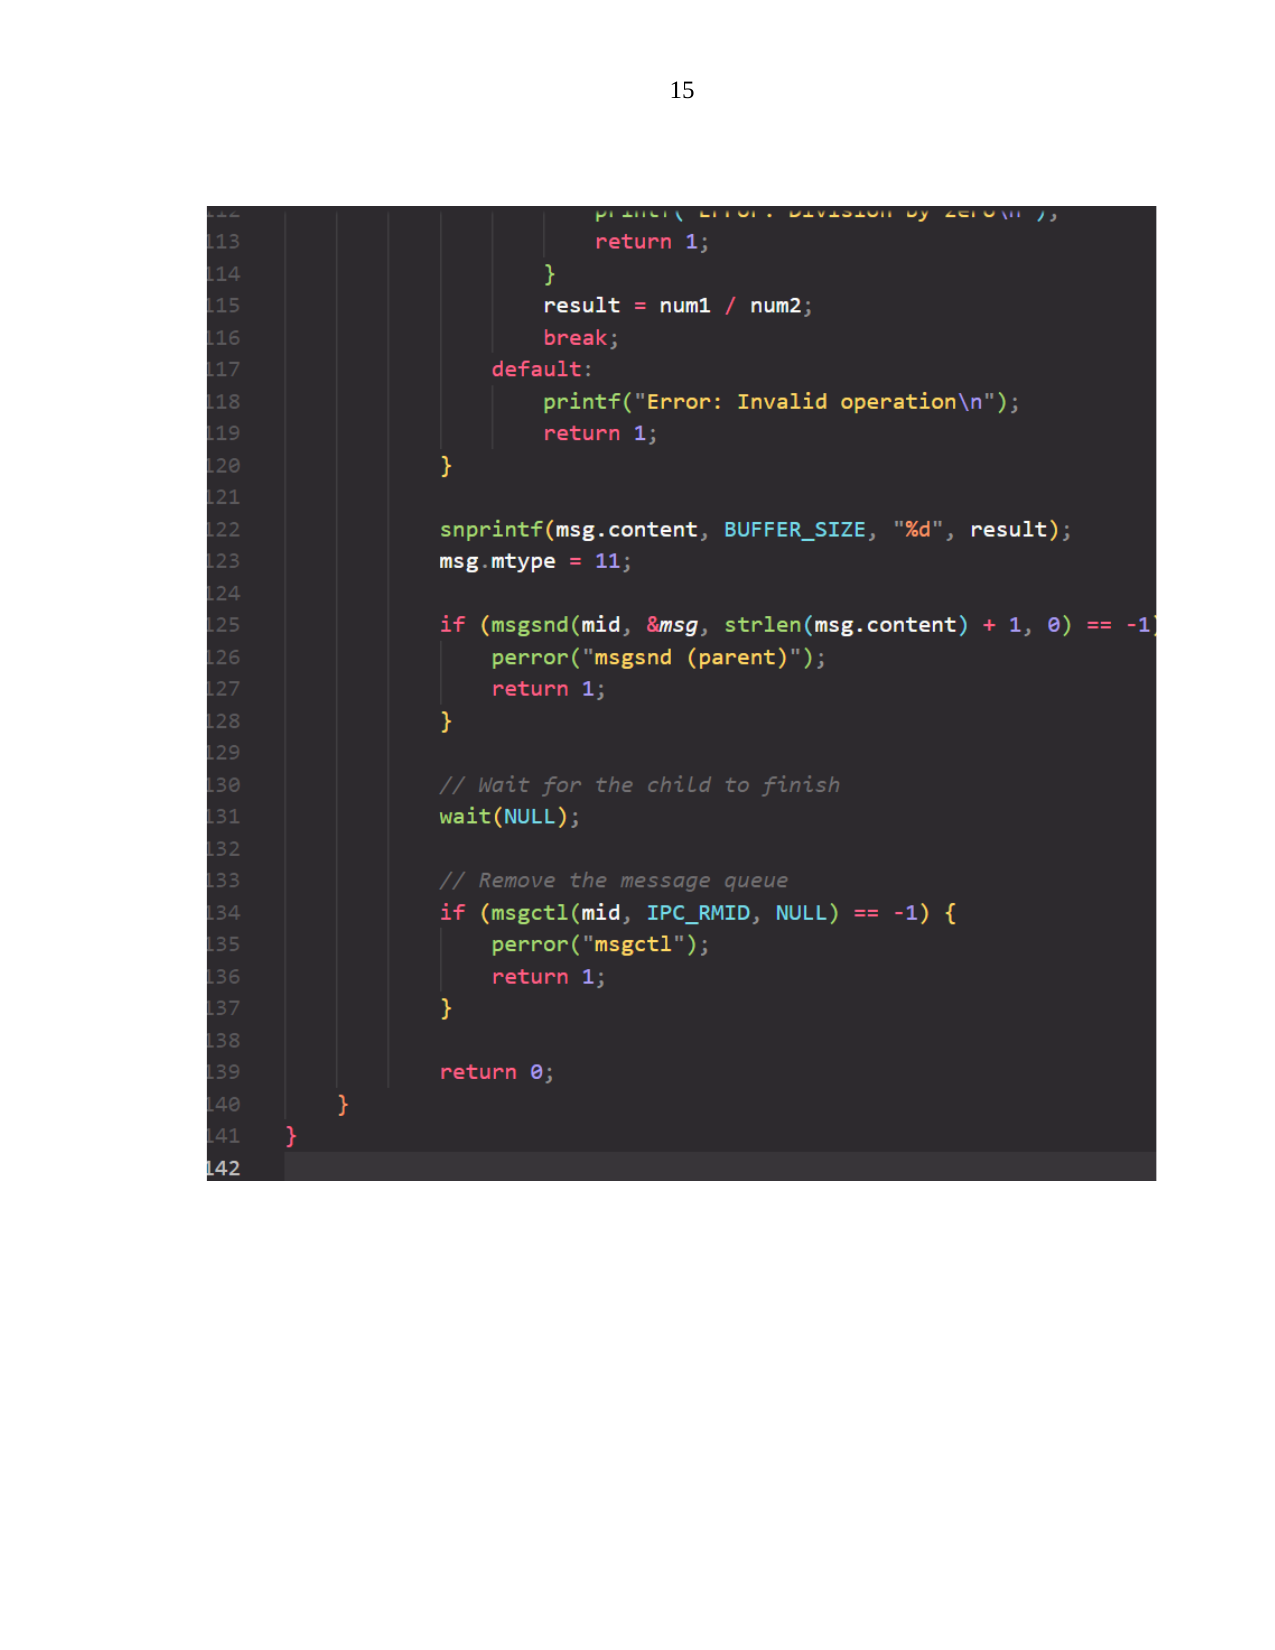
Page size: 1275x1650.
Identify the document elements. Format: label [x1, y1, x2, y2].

picture [206, 206, 1157, 1181]
